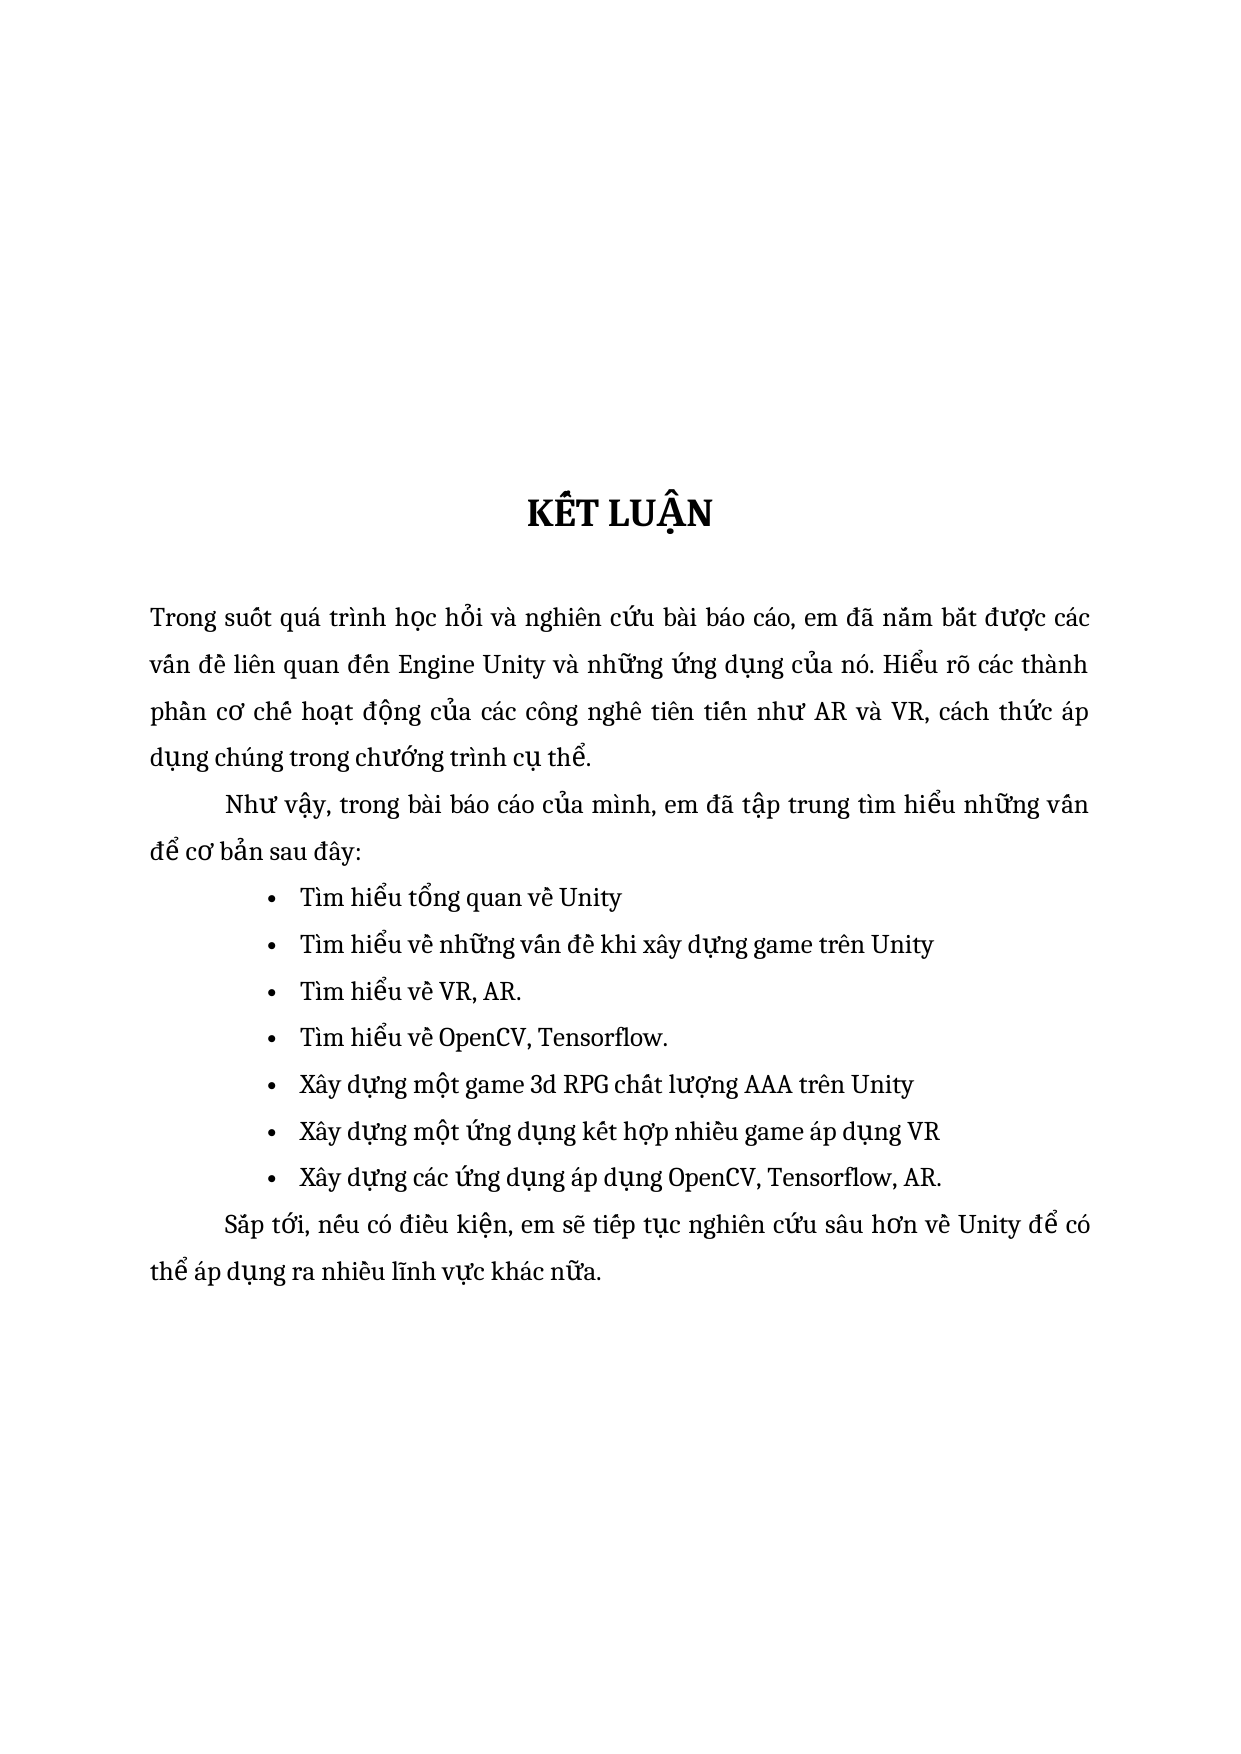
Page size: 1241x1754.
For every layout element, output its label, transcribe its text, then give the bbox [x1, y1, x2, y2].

list Tìm hiểu về OpenCV, Tensorflow. [268, 1022, 1090, 1054]
text KẾT LUẬN [150, 491, 1090, 537]
list Xây dựng các ứng dụng áp dụng OpenCV, Tensorflow, AR. [268, 1162, 1090, 1194]
text Trong suốt quá trình học hỏi và nghiên cứu bài báo cáo, em đã nắm bắt được các vấn đề liên quan đến Engine Unity và những ứng dụng của nó. Hiểu rõ các thành phần cơ chế hoạt động của các công nghê tiên tiến như AR và VR, cách thức áp dụng chúng trong chướng trình cụ thể. [150, 602, 1090, 774]
list Xây dựng một ứng dụng kết hợp nhiều game áp dụng VR [268, 1116, 1090, 1147]
list Tìm hiểu về VR, AR. [268, 976, 1090, 1007]
list Tìm hiểu về những vấn đề khi xây dựng game trên Unity [268, 929, 1090, 960]
text Như vậy, trong bài báo cáo của mình, em đã tập trung tìm hiểu những vấn để cơ bản sau đây: [150, 789, 1090, 867]
list Xây dựng một game 3d RPG chất lượng AAA trên Unity [268, 1069, 1090, 1100]
list Tìm hiểu tổng quan về Unity [268, 882, 1090, 914]
text Sắp tới, nếu có điều kiện, em sẽ tiếp tục nghiên cứu sâu hơn về Unity để có thể áp dụng ra nhiều lĩnh vực khác nữa. [150, 1209, 1090, 1287]
